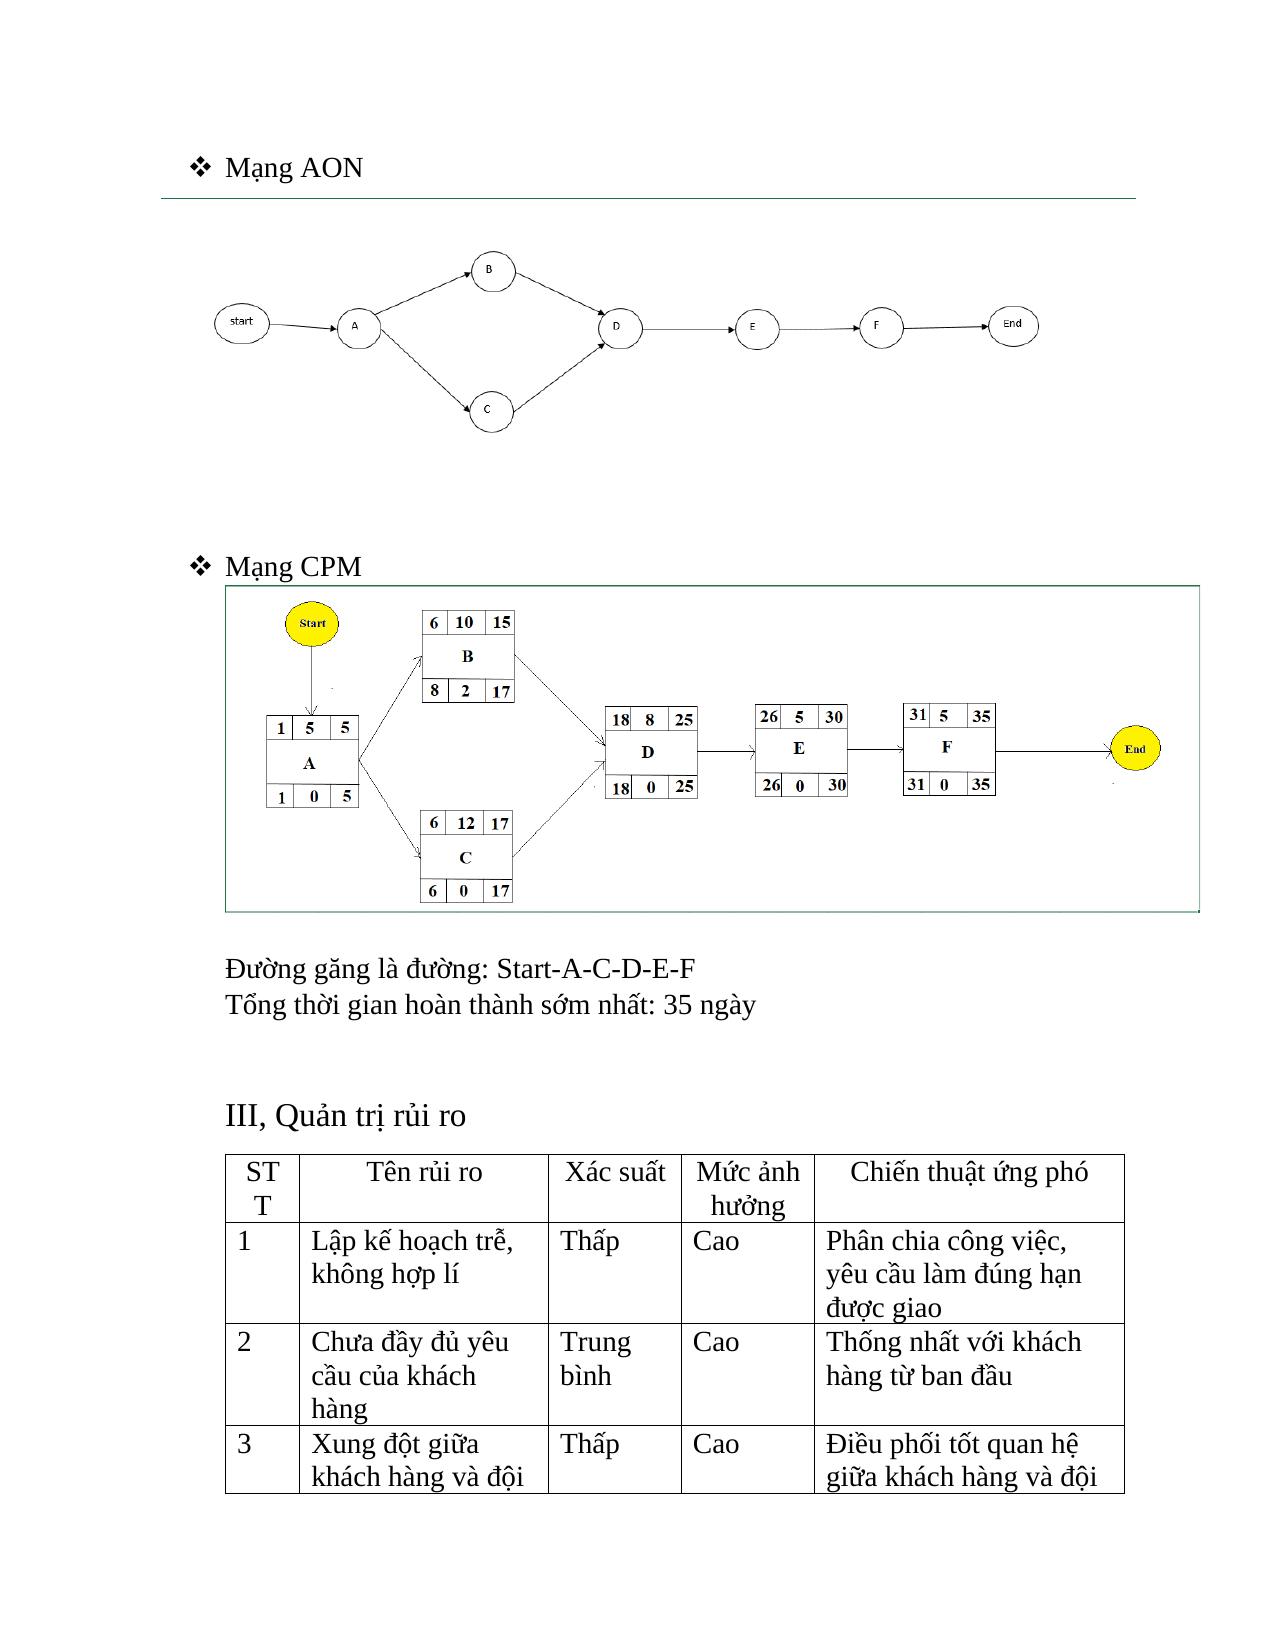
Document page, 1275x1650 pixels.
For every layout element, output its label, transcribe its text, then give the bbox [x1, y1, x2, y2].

picture [161, 198, 1136, 508]
table_header Tên rủi ro [300, 1155, 548, 1222]
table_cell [815, 1426, 1124, 1493]
table_cell Thống nhất với khách hàng từ ban đầu [815, 1324, 1124, 1425]
table_cell Trung bình [549, 1324, 681, 1425]
list Tổng thời gian hoàn thành sớm nhất: 35 ngày [225, 987, 1125, 1021]
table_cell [300, 1426, 548, 1493]
table_cell 3 [226, 1426, 299, 1493]
table_cell Lập kế hoạch trễ, không hợp lí [300, 1223, 548, 1323]
table_cell 1 [226, 1223, 299, 1323]
table_header Chiến thuật ứng phó [815, 1155, 1124, 1222]
table_cell Phân chia công việc, yêu cầu làm đúng hạn được giao [815, 1223, 1124, 1323]
table_cell Thấp [549, 1426, 681, 1493]
list Mạng AON [187, 150, 1125, 184]
table_cell 2 [226, 1324, 299, 1425]
table_header Mức ảnh hưởng [682, 1155, 814, 1222]
picture [225, 585, 1200, 913]
list Đường găng là đường: Start-A-C-D-E-F [225, 951, 1125, 984]
table_header STT [226, 1155, 299, 1222]
table_header Xác suất [549, 1155, 681, 1222]
table_cell Thấp [549, 1223, 681, 1323]
table_cell Cao [682, 1426, 814, 1493]
list Mạng CPM [187, 549, 1125, 583]
table_cell Cao [682, 1324, 814, 1425]
list III, Quản trị rủi ro [225, 1096, 1125, 1134]
table_cell Cao [682, 1223, 814, 1323]
table_cell Chưa đầy đủ yêu cầu của khách hàng [300, 1324, 548, 1425]
